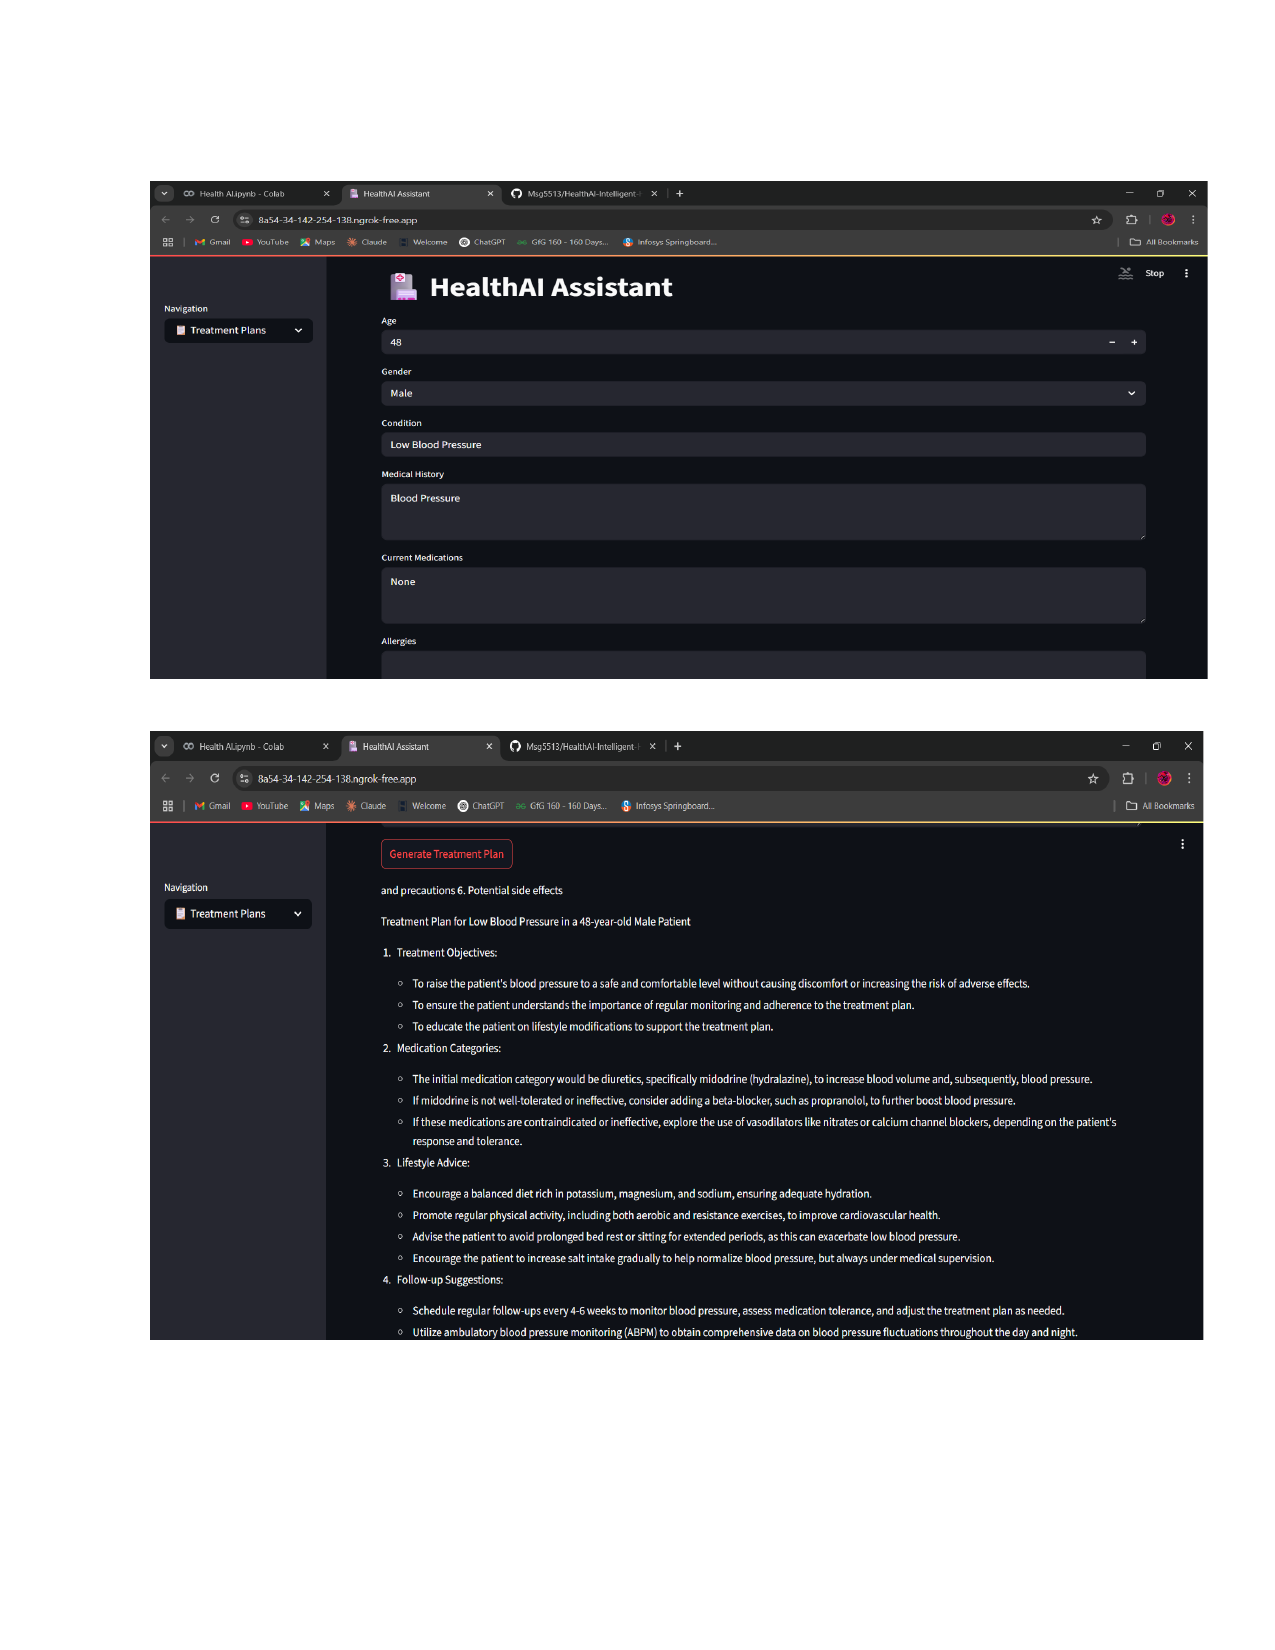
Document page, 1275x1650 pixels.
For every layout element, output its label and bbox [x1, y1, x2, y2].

picture [150, 731, 1204, 1340]
picture [150, 181, 1208, 679]
